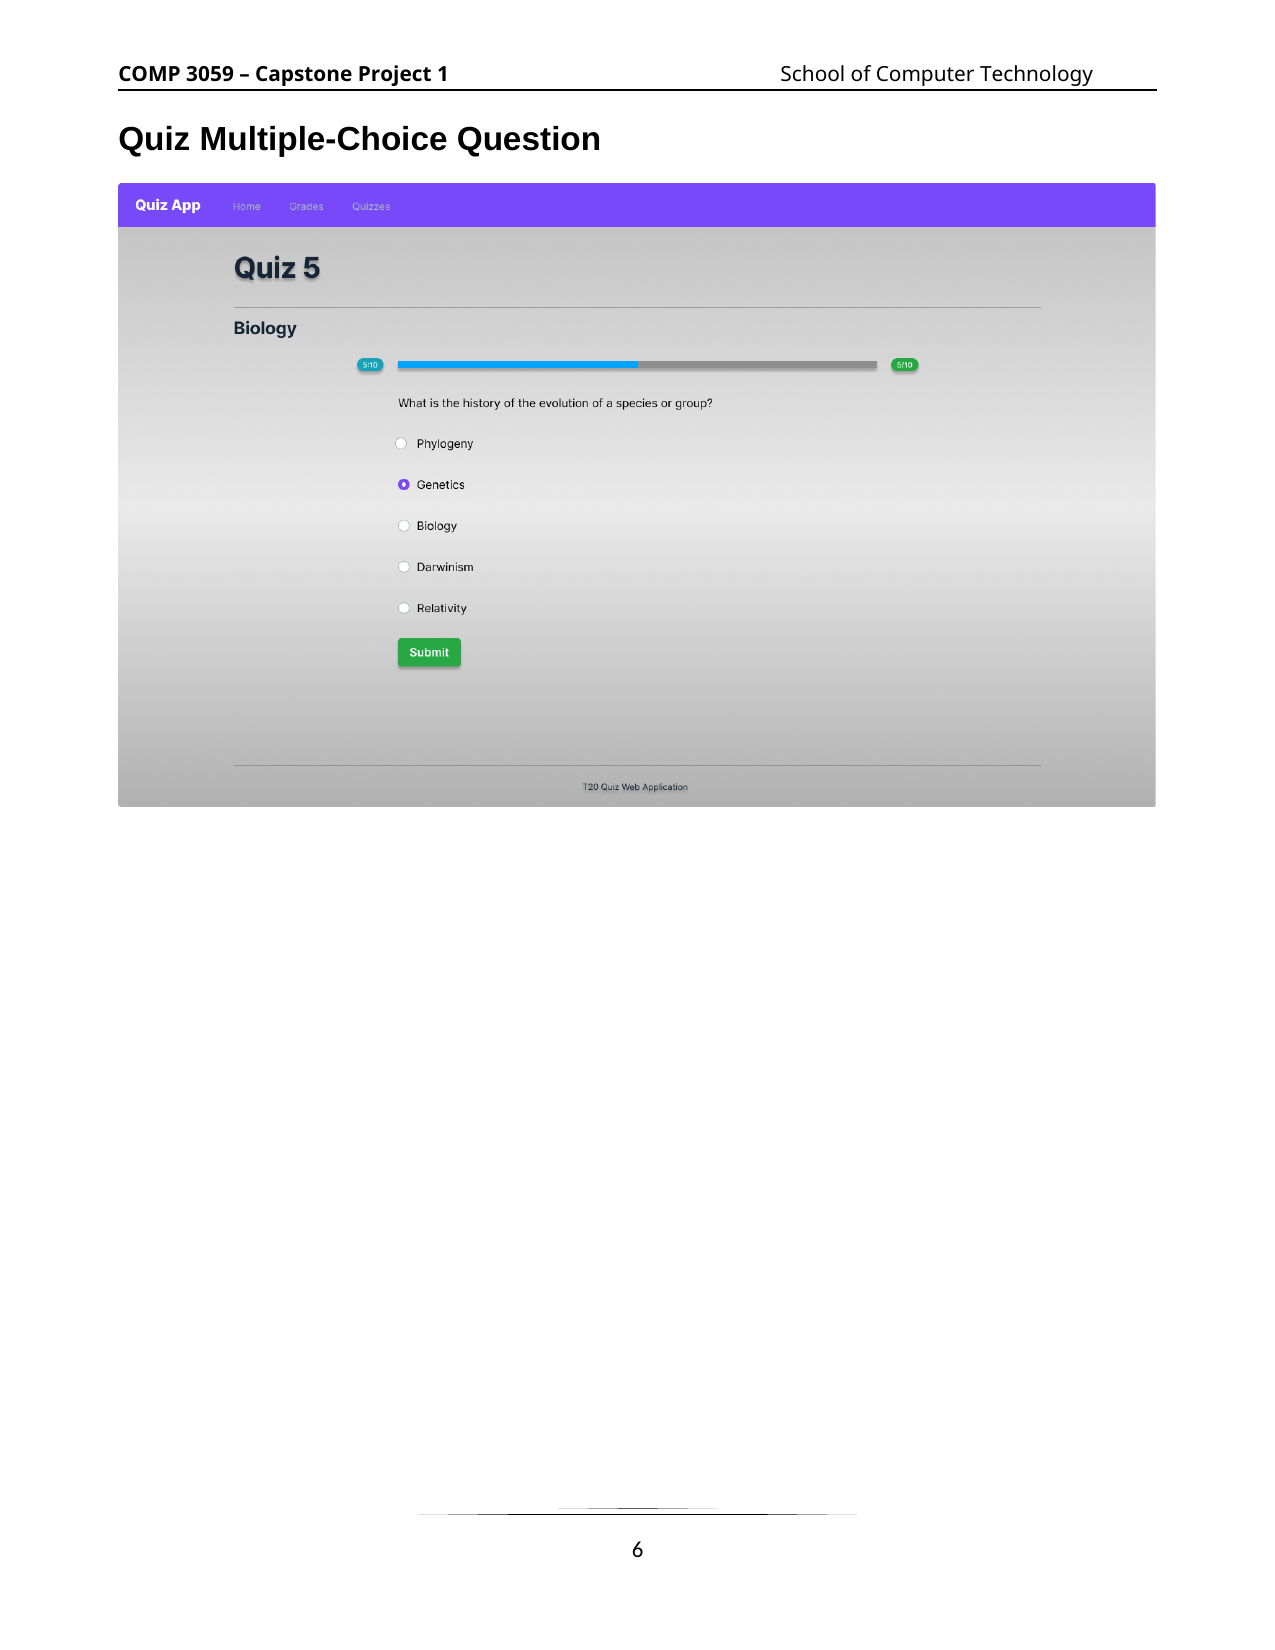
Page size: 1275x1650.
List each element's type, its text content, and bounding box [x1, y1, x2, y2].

picture [118, 183, 1156, 807]
text Quiz Multiple-Choice Question [118, 119, 1157, 157]
